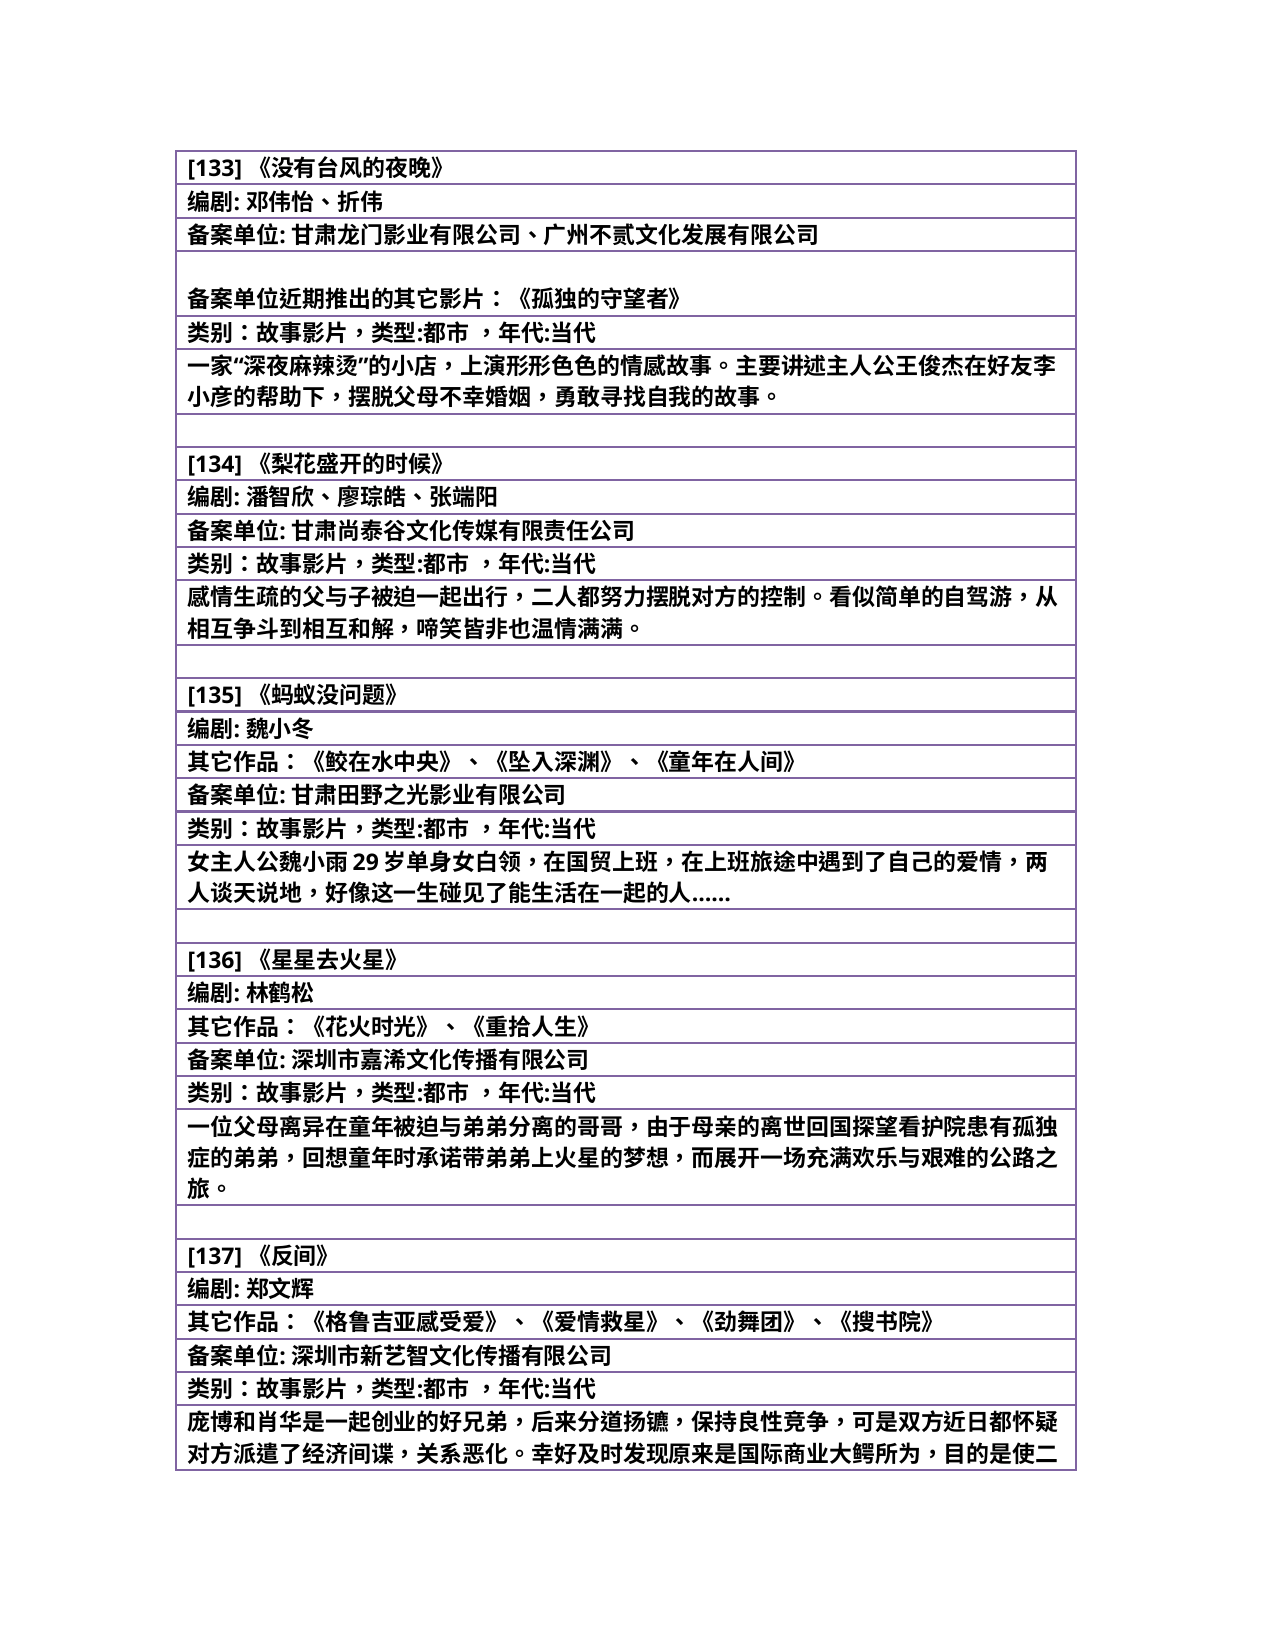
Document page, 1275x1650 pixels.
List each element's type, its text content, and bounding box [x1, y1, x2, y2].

table_cell 编剧: 林鹤松 [177, 977, 1075, 1008]
table_cell 其它作品：《花火时光》、《重拾人生》 [177, 1010, 1075, 1042]
table_cell 类别：故事影片，类型:都市 ，年代:当代 [177, 317, 1075, 348]
table_cell [136] 《星星去火星》 [177, 944, 1075, 975]
table_cell 一家“深夜麻辣烫”的小店，上演形形色色的情感故事。主要讲述主人公王俊杰在好友李小彦的帮助下，摆脱父母不幸婚姻，勇敢寻找自我的故事。 [177, 350, 1075, 412]
table_cell 备案单位: 深圳市嘉浠文化传播有限公司 [177, 1044, 1075, 1075]
table_cell 类别：故事影片，类型:都市 ，年代:当代 [177, 1077, 1075, 1108]
table_cell [134] 《梨花盛开的时候》 [177, 448, 1075, 479]
table_cell 其它作品：《鲛在水中央》、《坠入深渊》、《童年在人间》 [177, 746, 1075, 777]
table_cell 类别：故事影片，类型:都市 ，年代:当代 [177, 548, 1075, 579]
table_cell 备案单位: 深圳市新艺智文化传播有限公司 [177, 1340, 1075, 1371]
table_cell 编剧: 邓伟怡、折伟 [177, 185, 1075, 217]
table_cell 编剧: 郑文辉 [177, 1273, 1075, 1304]
table_cell 备案单位: 甘肃尚泰谷文化传媒有限责任公司 [177, 515, 1075, 546]
table_cell 备案单位近期推出的其它影片：《孤独的守望者》 [177, 252, 1075, 314]
table_cell [135] 《蚂蚁没问题》 [177, 679, 1075, 710]
table_cell [177, 415, 1075, 446]
table_cell 类别：故事影片，类型:都市 ，年代:当代 [177, 813, 1075, 844]
table_cell 一位父母离异在童年被迫与弟弟分离的哥哥，由于母亲的离世回国探望看护院患有孤独症的弟弟，回想童年时承诺带弟弟上火星的梦想，而展开一场充满欢乐与艰难的公路之旅。 [177, 1110, 1075, 1204]
table_cell 感情生疏的父与子被迫一起出行，二人都努力摆脱对方的控制。看似简单的自驾游，从相互争斗到相互和解，啼笑皆非也温情满满。 [177, 581, 1075, 644]
table_cell [177, 646, 1075, 677]
table_cell [137] 《反间》 [177, 1240, 1075, 1271]
table_cell 编剧: 魏小冬 [177, 713, 1075, 744]
table_cell 编剧: 潘智欣、廖琮皓、张端阳 [177, 481, 1075, 512]
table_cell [177, 1406, 1075, 1469]
table_cell 备案单位: 甘肃田野之光影业有限公司 [177, 779, 1075, 810]
table_cell 其它作品：《格鲁吉亚感受爱》、《爱情救星》、《劲舞团》、《搜书院》 [177, 1306, 1075, 1337]
table_cell 备案单位: 甘肃龙门影业有限公司、广州不贰文化发展有限公司 [177, 219, 1075, 250]
table_cell 女主人公魏小雨29岁单身女白领，在国贸上班，在上班旅途中遇到了自己的爱情，两人谈天说地，好像这一生碰见了能生活在一起的人…… [177, 846, 1075, 908]
table_cell [177, 1206, 1075, 1237]
table_cell 类别：故事影片，类型:都市 ，年代:当代 [177, 1373, 1075, 1404]
table_cell [133] 《没有台风的夜晚》 [177, 152, 1075, 183]
table_cell [177, 910, 1075, 942]
